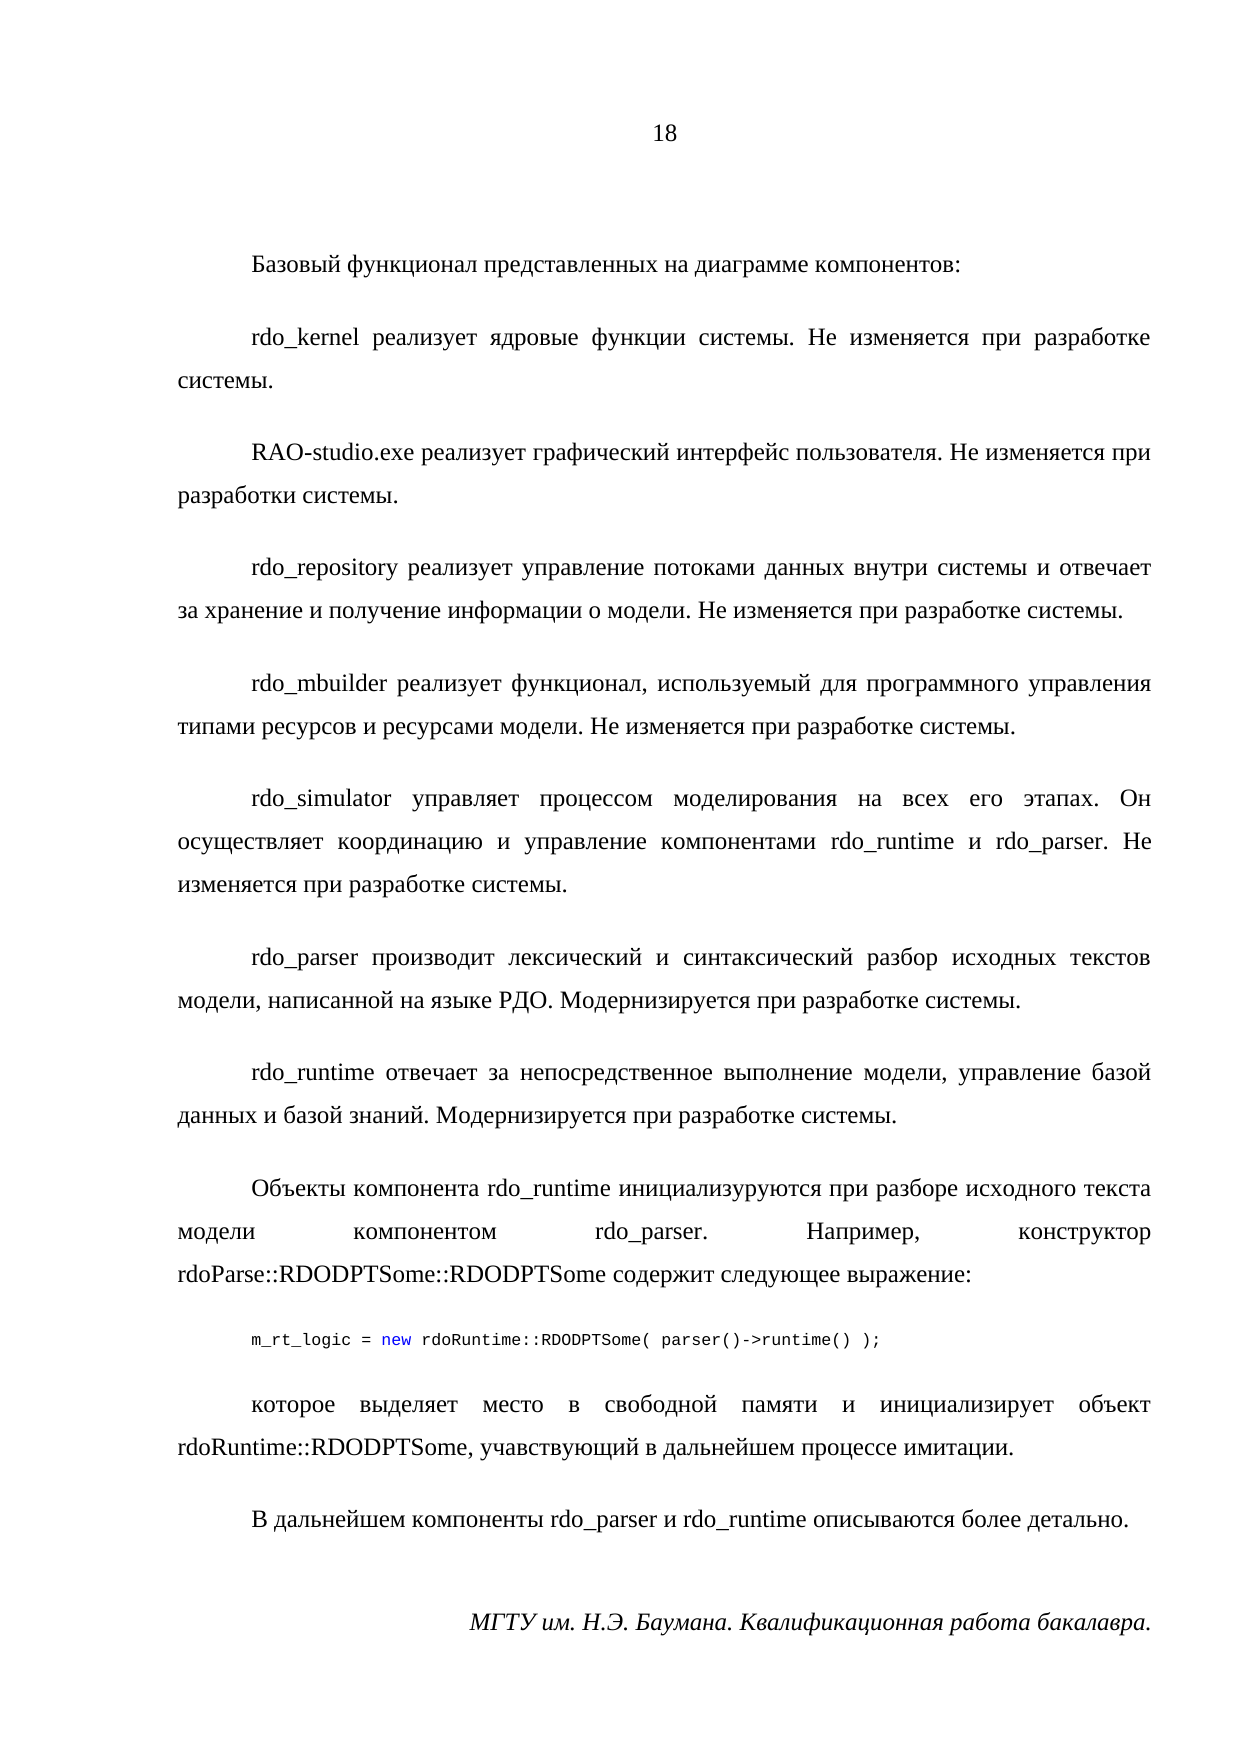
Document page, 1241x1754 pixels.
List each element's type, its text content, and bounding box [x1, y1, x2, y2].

text В дальнейшем компоненты rdo_parser и rdo_runtime описываются более детально. [177, 1504, 1152, 1533]
text rdo_mbuilder реализует функционал, используемый для программного управления типами ресурсов и ресурсами модели. Не изменяется при разработке системы. [177, 668, 1152, 740]
text Объекты компонента rdo_runtime инициализуруются при разборе исходного текста модели компонентом rdo_parser. Например, конструктор rdoParse::RDODPTSome::RDODPTSome содержит следующее выражение: [177, 1173, 1152, 1288]
text rdo_simulator управляет процессом моделирования на всех его этапах. Он осуществляет координацию и управление компонентами rdo_runtime и rdo_parser. Не изменяется при разработке системы. [177, 783, 1152, 898]
text Базовый функционал представленных на диаграмме компонентов: [177, 249, 1152, 278]
text rdo_kernel реализует ядровые функции системы. Не изменяется при разработке системы. [177, 322, 1152, 393]
text rdo_repository реализует управление потоками данных внутри системы и отвечает за хранение и получение информации о модели. Не изменяется при разработке системы. [177, 552, 1152, 624]
text rdo_parser производит лексический и синтаксический разбор исходных текстов модели, написанной на языке РДО. Модернизируется при разработке системы. [177, 942, 1152, 1014]
text которое выделяет место в свободной памяти и инициализирует объект rdoRuntime::RDODPTSome, учавствующий в дальнейшем процессе имитации. [177, 1389, 1152, 1461]
text rdo_runtime отвечает за непосредственное выполнение модели, управление базой данных и базой знаний. Модернизируется при разработке системы. [177, 1057, 1152, 1129]
text RAO-studio.exe реализует графический интерфейс пользователя. Не изменяется при разработки системы. [177, 437, 1152, 509]
text m_rt_logic = new rdoRuntime::RDODPTSome( parser()->runtime() ); [177, 1331, 1152, 1350]
